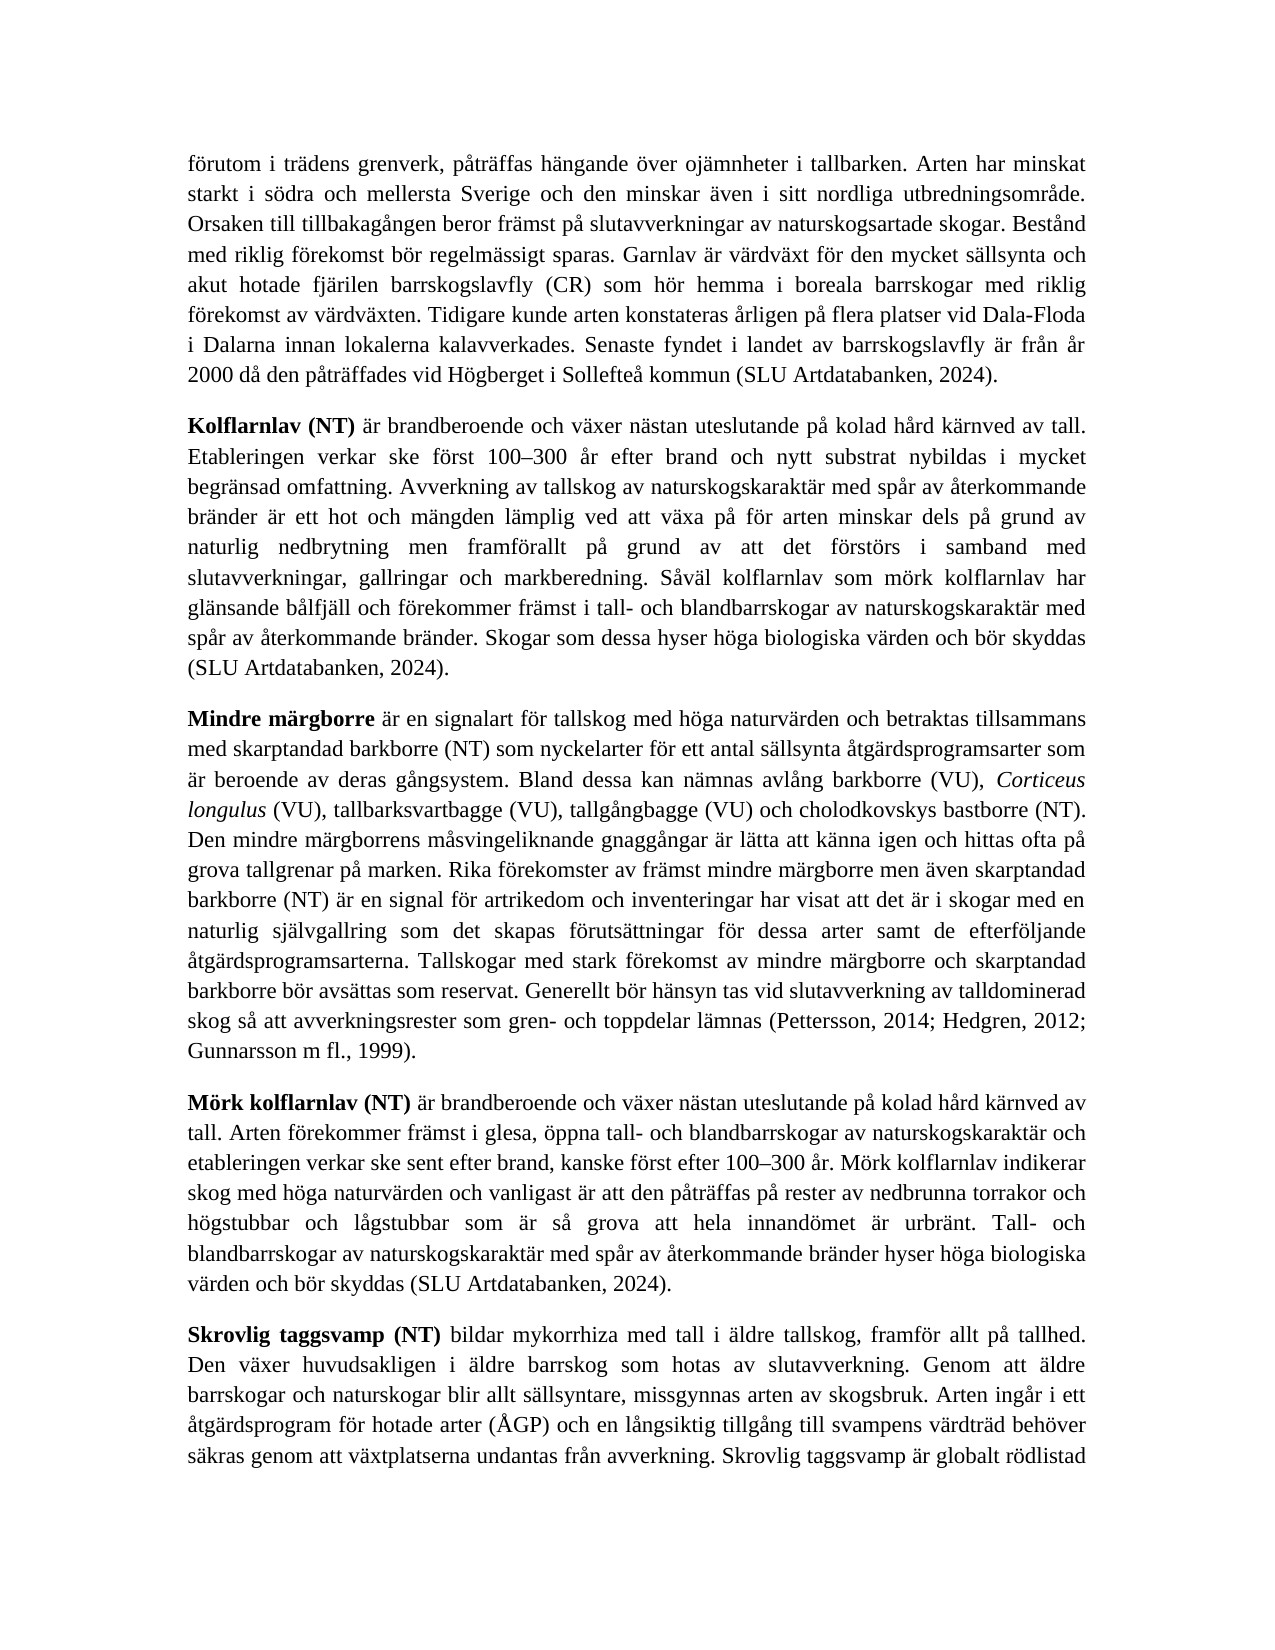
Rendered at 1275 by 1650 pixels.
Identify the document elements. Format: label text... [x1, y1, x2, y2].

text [187, 150, 1087, 388]
text Kolflarnlav (NT) är brandberoende och växer nästan uteslutande på kolad hård kärnved av tall. Etableringen verkar ske först 100–300 år efter brand och nytt substrat nybildas i mycket begränsad omfattning. Avverkning av tallskog av naturskogskaraktär med spår av återkommande bränder är ett hot och mängden lämplig ved att växa på för arten minskar dels på grund av naturlig nedbrytning men framförallt på grund av att det förstörs i samband med slutavverkningar, gallringar och markberedning. Såväl kolflarnlav som mörk kolflarnlav har glänsande bålfjäll och förekommer främst i tall- och blandbarrskogar av naturskogskaraktär med spår av återkommande bränder. Skogar som dessa hyser höga biologiska värden och bör skyddas (SLU Artdatabanken, 2024). [187, 412, 1087, 681]
text Mörk kolflarnlav (NT) är brandberoende och växer nästan uteslutande på kolad hård kärnved av tall. Arten förekommer främst i glesa, öppna tall- och blandbarrskogar av naturskogskaraktär och etableringen verkar ske sent efter brand, kanske först efter 100–300 år. Mörk kolflarnlav indikerar skog med höga naturvärden och vanligast är att den påträffas på rester av nedbrunna torrakor och högstubbar och lågstubbar som är så grova att hela innandömet är urbränt. Tall- och blandbarrskogar av naturskogskaraktär med spår av återkommande bränder hyser höga biologiska värden och bör skyddas (SLU Artdatabanken, 2024). [187, 1088, 1087, 1296]
text Mindre märgborre är en signalart för tallskog med höga naturvärden och betraktas tillsammans med skarptandad barkborre (NT) som nyckelarter för ett antal sällsynta åtgärdsprogramsarter som är beroende av deras gångsystem. Bland dessa kan nämnas avlång barkborre (VU), Corticeus longulus (VU), tallbarksvartbagge (VU), tallgångbagge (VU) och cholodkovskys bastborre (NT). Den mindre märgborrens måsvingeliknande gnaggångar är lätta att känna igen och hittas ofta på grova tallgrenar på marken. Rika förekomster av främst mindre märgborre men även skarptandad barkborre (NT) är en signal för artrikedom och inventeringar har visat att det är i skogar med en naturlig självgallring som det skapas förutsättningar för dessa arter samt de efterföljande åtgärdsprogramsarterna. Tallskogar med stark förekomst av mindre märgborre och skarptandad barkborre bör avsättas som reservat. Generellt bör hänsyn tas vid slutavverkning av talldominerad skog så att avverkningsrester som gren- och toppdelar lämnas (Pettersson, 2014; Hedgren, 2012; Gunnarsson m fl., 1999). [187, 705, 1087, 1064]
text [187, 1321, 1087, 1468]
